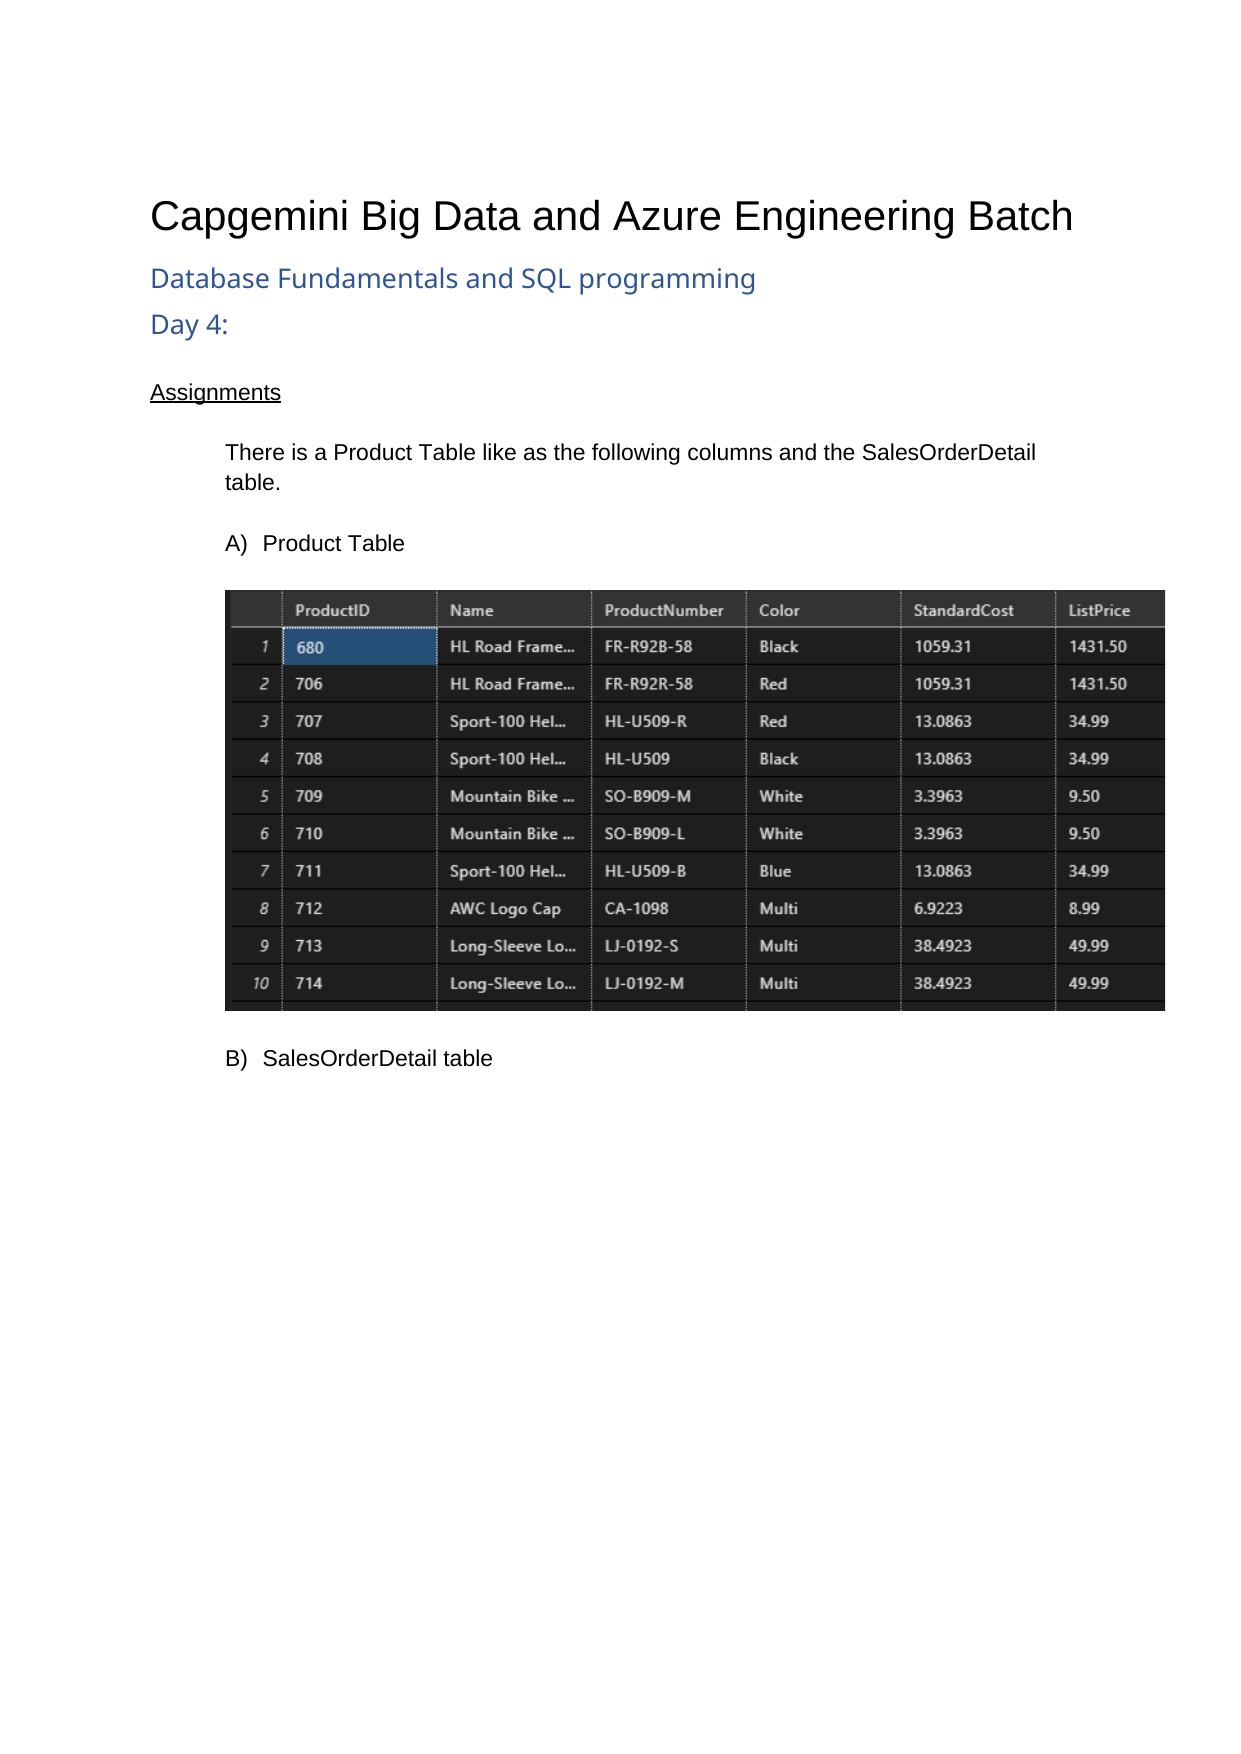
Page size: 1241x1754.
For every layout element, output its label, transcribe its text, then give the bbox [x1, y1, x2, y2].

subtitle Day 4: [150, 306, 1090, 343]
list SalesOrderDetail table [225, 1045, 1090, 1071]
subtitle Database Fundamentals and SQL programming [150, 259, 1090, 296]
subtitle Capgemini Big Data and Azure Engineering Batch [150, 192, 1090, 239]
picture [225, 590, 1166, 1011]
list There is a Product Table like as the following columns and the SalesOrderDetail table. [225, 439, 1090, 495]
text Assignments [150, 378, 1090, 405]
list Product Table [225, 529, 1090, 556]
